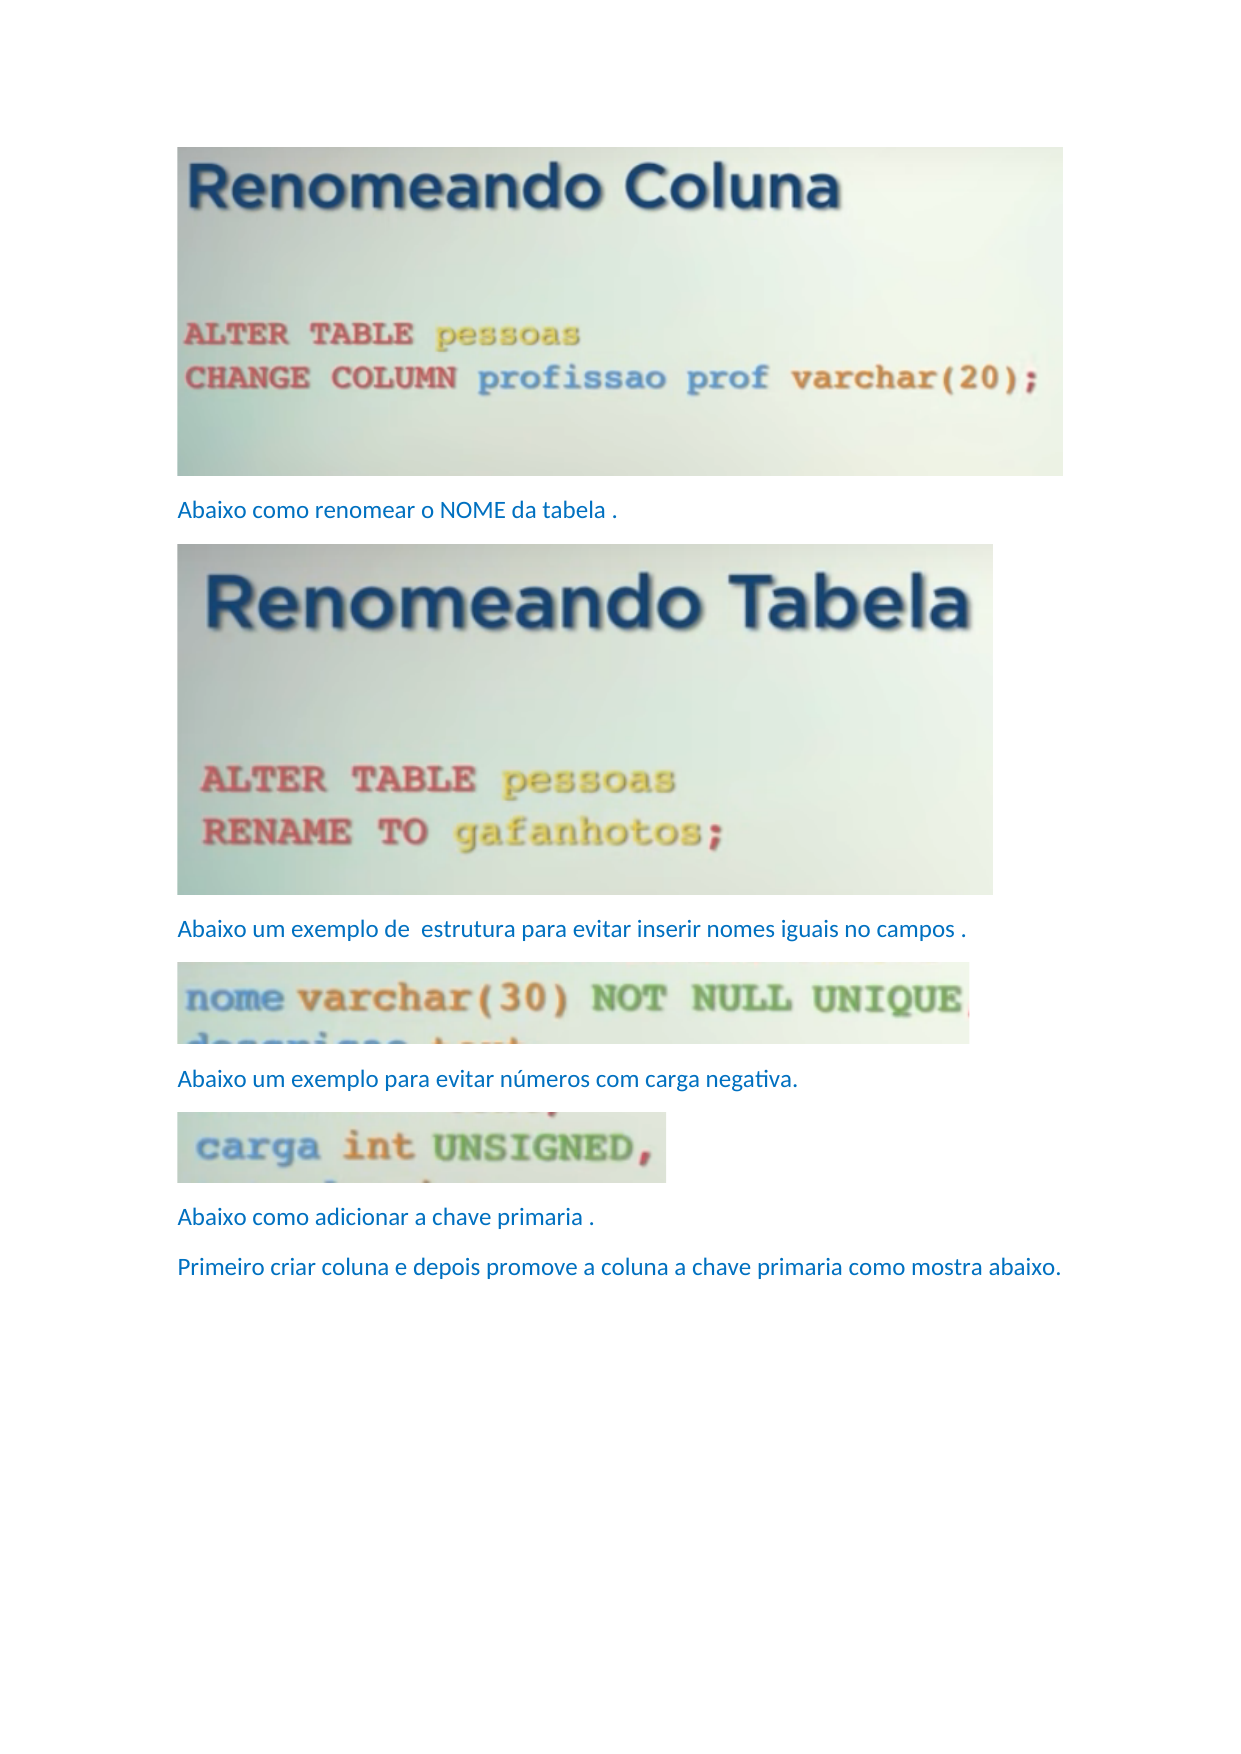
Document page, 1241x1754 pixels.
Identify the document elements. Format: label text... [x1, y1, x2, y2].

picture [177, 962, 970, 1044]
text Abaixo um exemplo de estrutura para evitar inserir nomes iguais no campos . [177, 913, 1063, 944]
text Abaixo um exemplo para evitar números com carga negativa. [177, 1063, 1063, 1093]
text Abaixo como adicionar a chave primaria . [177, 1202, 1063, 1232]
picture [177, 544, 993, 895]
picture [177, 147, 1063, 476]
text Primeiro criar coluna e depois promove a coluna a chave primaria como mostra abaixo. [177, 1251, 1063, 1282]
text Abaixo como renomear o NOME da tabela . [177, 495, 1063, 525]
picture [177, 1112, 667, 1183]
